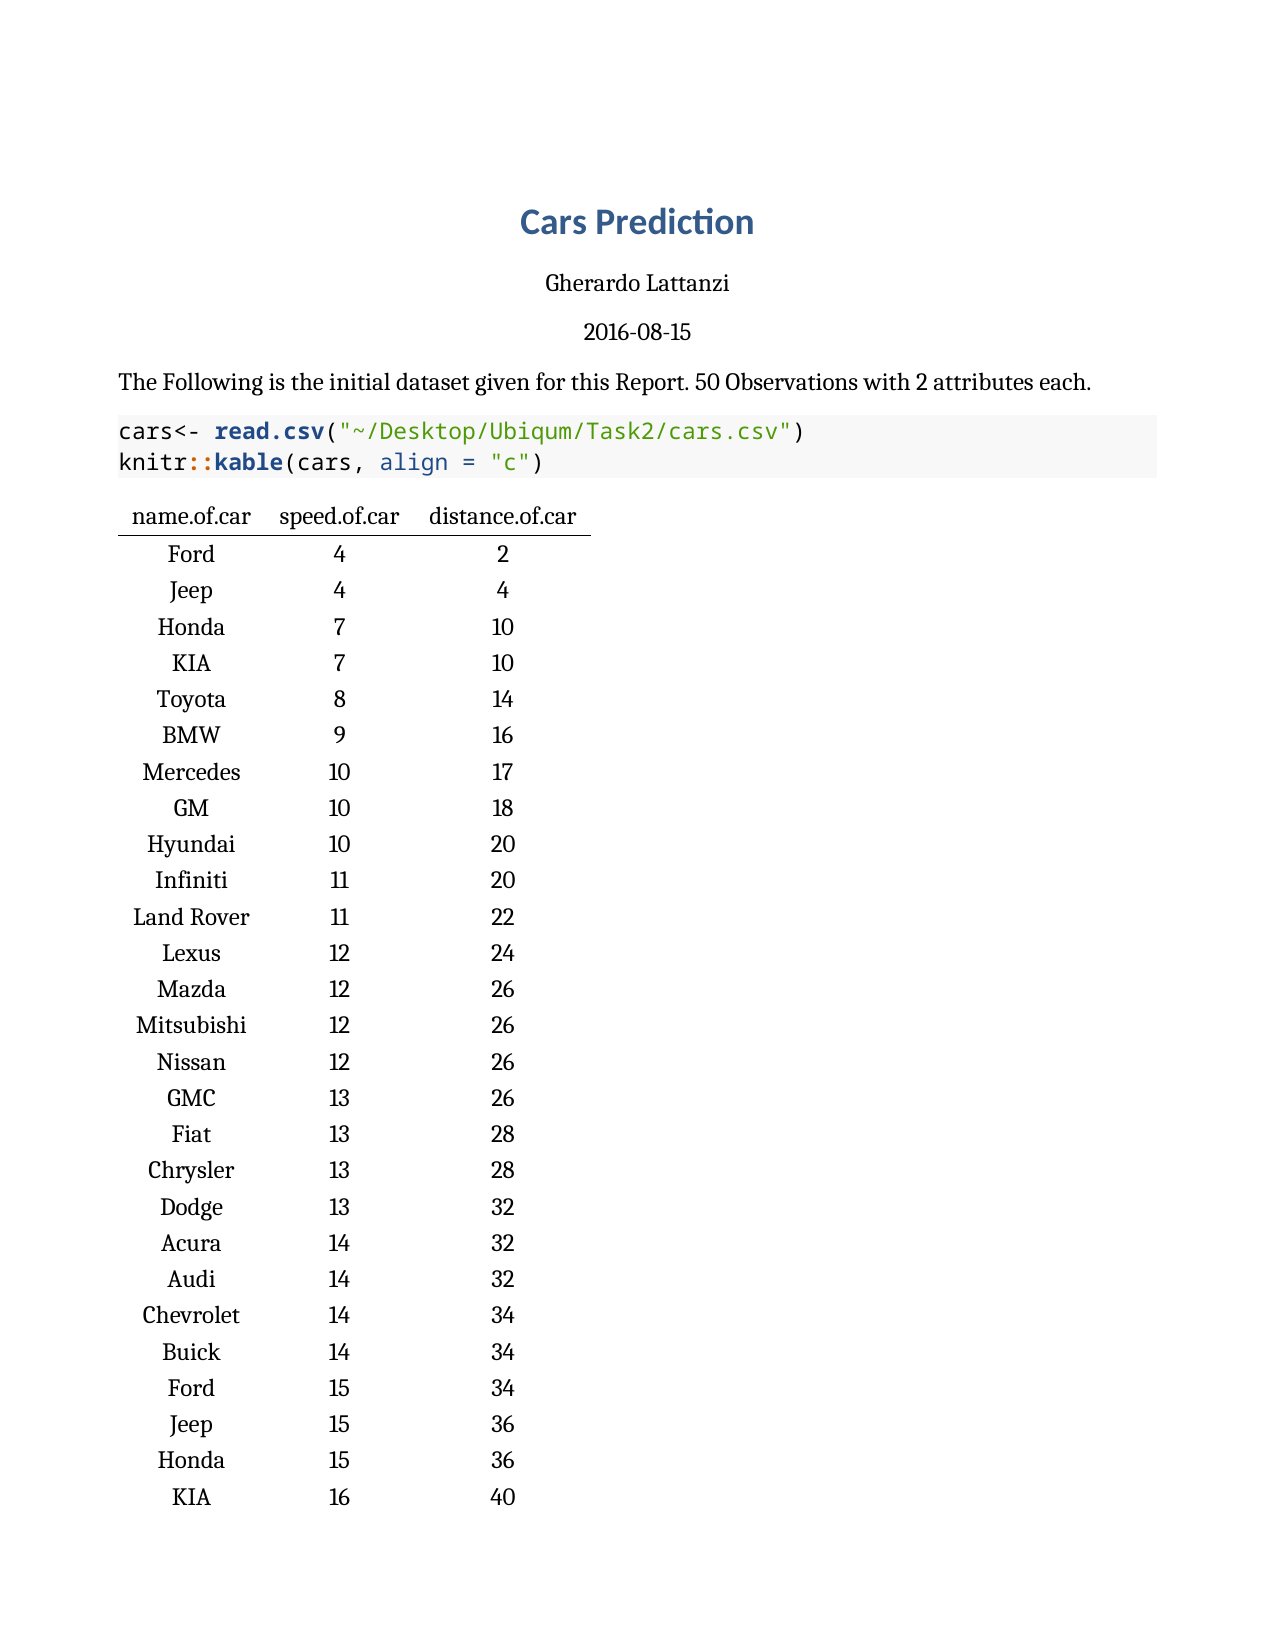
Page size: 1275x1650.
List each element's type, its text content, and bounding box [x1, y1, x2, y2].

text The Following is the initial dataset given for this Report. 50 Observations with 2 attributes each. [118, 368, 1157, 396]
table_header name.of.car [118, 499, 264, 535]
table_header distance.of.car [415, 499, 591, 535]
table_cell 32 [415, 1189, 591, 1225]
table_cell Mercedes [118, 754, 264, 790]
table_cell 14 [264, 1334, 414, 1370]
table_cell Honda [118, 1443, 264, 1479]
table_cell 13 [264, 1080, 414, 1116]
table_cell Mitsubishi [118, 1008, 264, 1044]
table_cell 12 [264, 1008, 414, 1044]
table_cell 24 [415, 935, 591, 971]
table_cell 7 [264, 645, 414, 681]
table_cell 10 [264, 754, 414, 790]
table_cell 32 [415, 1225, 591, 1261]
table_cell 14 [264, 1298, 414, 1334]
title Cars Prediction [118, 198, 1157, 243]
table_cell Ford [118, 536, 264, 572]
table_cell 16 [415, 718, 591, 754]
table_cell Toyota [118, 681, 264, 717]
table_cell 26 [415, 971, 591, 1007]
table_cell 2 [415, 536, 591, 572]
table_cell Nissan [118, 1044, 264, 1080]
table_cell 10 [415, 645, 591, 681]
table_cell 15 [264, 1443, 414, 1479]
table_cell 4 [264, 536, 414, 572]
table_header speed.of.car [264, 499, 414, 535]
table_cell 12 [264, 971, 414, 1007]
table_cell 17 [415, 754, 591, 790]
table_cell Buick [118, 1334, 264, 1370]
table_cell 13 [264, 1189, 414, 1225]
table_cell GM [118, 790, 264, 826]
table_cell 10 [264, 826, 414, 862]
table_cell Dodge [118, 1189, 264, 1225]
table_cell BMW [118, 718, 264, 754]
table_cell KIA [118, 1479, 264, 1515]
table_cell 22 [415, 899, 591, 935]
table_cell Hyundai [118, 826, 264, 862]
table_cell 11 [264, 899, 414, 935]
table_cell 4 [415, 573, 591, 609]
table_cell 11 [264, 863, 414, 899]
table_cell Acura [118, 1225, 264, 1261]
table_cell KIA [118, 645, 264, 681]
table_cell 12 [264, 1044, 414, 1080]
table_cell 28 [415, 1116, 591, 1152]
table_cell 15 [264, 1370, 414, 1406]
table_cell 16 [264, 1479, 414, 1515]
table_cell 26 [415, 1044, 591, 1080]
table_cell 26 [415, 1080, 591, 1116]
table_cell 28 [415, 1153, 591, 1189]
table_cell Mazda [118, 971, 264, 1007]
table_cell 14 [264, 1225, 414, 1261]
table_cell 14 [415, 681, 591, 717]
table_cell 32 [415, 1261, 591, 1297]
table_cell 13 [264, 1116, 414, 1152]
table_cell Ford [118, 1370, 264, 1406]
table_cell 15 [264, 1406, 414, 1442]
table_cell Chrysler [118, 1153, 264, 1189]
text cars<- read.csv("~/Desktop/Ubiqum/Task2/cars.csv") knitr::kable(cars, align = "c") [544, 415, 1157, 478]
table_cell 4 [264, 573, 414, 609]
table_cell Honda [118, 609, 264, 645]
table_cell 40 [415, 1479, 591, 1515]
table_cell 20 [415, 863, 591, 899]
table_cell Jeep [118, 573, 264, 609]
table_cell Audi [118, 1261, 264, 1297]
table_cell 34 [415, 1334, 591, 1370]
table_cell Lexus [118, 935, 264, 971]
table_cell 20 [415, 826, 591, 862]
table_cell Jeep [118, 1406, 264, 1442]
table_cell 18 [415, 790, 591, 826]
table_cell Fiat [118, 1116, 264, 1152]
table_cell 10 [415, 609, 591, 645]
table_cell 8 [264, 681, 414, 717]
text Gherardo Lattanzi [118, 268, 1157, 297]
table_cell 14 [264, 1261, 414, 1297]
table_cell 13 [264, 1153, 414, 1189]
table_cell 26 [415, 1008, 591, 1044]
text 2016-08-15 [118, 318, 1157, 347]
table_cell 7 [264, 609, 414, 645]
table_cell 36 [415, 1443, 591, 1479]
table_cell 10 [264, 790, 414, 826]
table_cell GMC [118, 1080, 264, 1116]
table_cell 34 [415, 1298, 591, 1334]
table_cell 9 [264, 718, 414, 754]
table_cell 34 [415, 1370, 591, 1406]
table_cell Chevrolet [118, 1298, 264, 1334]
table_cell Land Rover [118, 899, 264, 935]
table_cell 36 [415, 1406, 591, 1442]
table_cell Infiniti [118, 863, 264, 899]
table_cell 12 [264, 935, 414, 971]
